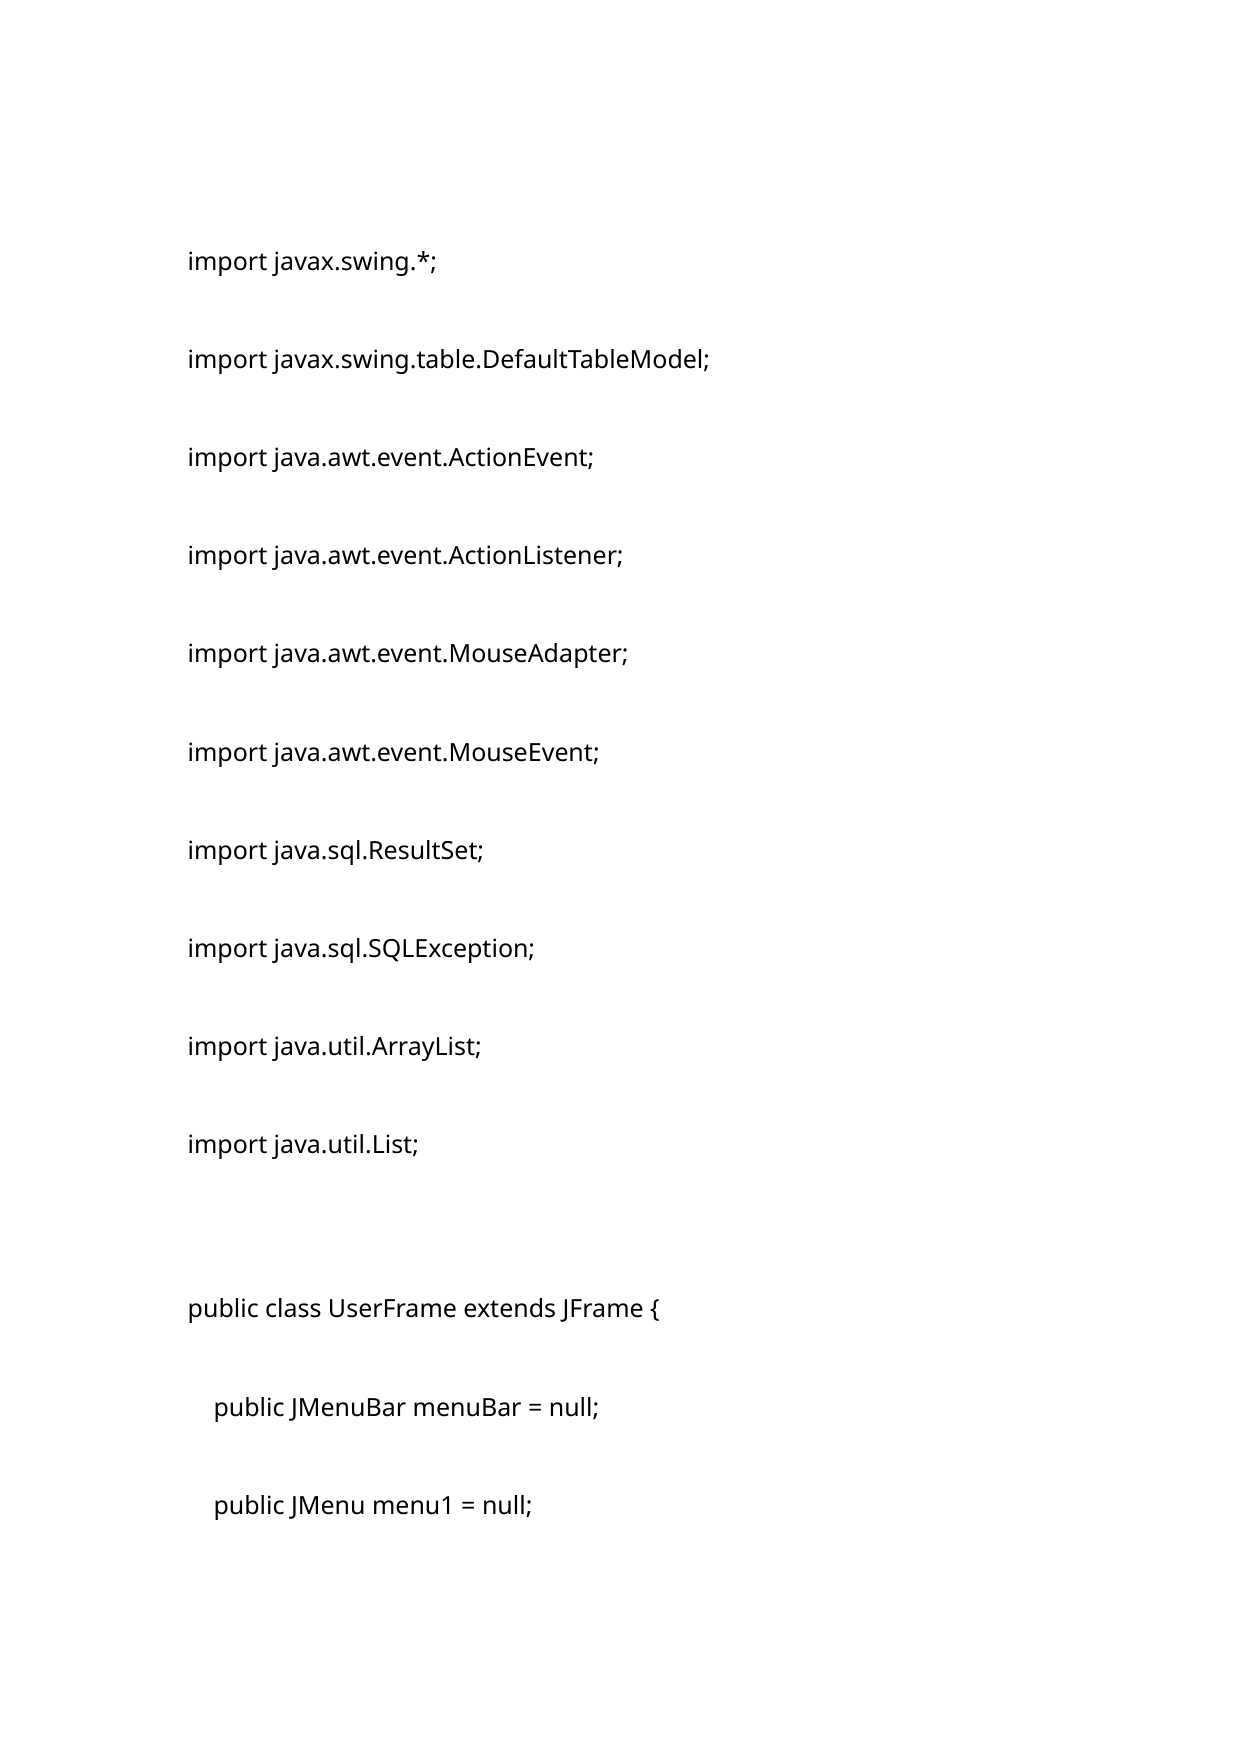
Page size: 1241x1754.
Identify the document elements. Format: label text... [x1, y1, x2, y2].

text import javax.swing.*; [187, 228, 1053, 293]
text import java.awt.event.ActionListener; [187, 522, 1053, 587]
text public JMenuBar menuBar = null; [187, 1374, 1053, 1439]
text import java.util.ArrayList; [187, 1013, 1053, 1078]
text import java.awt.event.MouseAdapter; [187, 621, 1053, 686]
text import java.sql.SQLException; [187, 915, 1053, 980]
text import javax.swing.table.DefaultTableModel; [187, 326, 1053, 391]
text public JMenu menu1 = null; [187, 1472, 1053, 1537]
text import java.awt.event.MouseEvent; [187, 719, 1053, 784]
text import java.util.List; [187, 1112, 1053, 1177]
text import java.sql.ResultSet; [187, 817, 1053, 882]
text public class UserFrame extends JFrame { [187, 1276, 1053, 1341]
text import java.awt.event.ActionEvent; [187, 424, 1053, 489]
